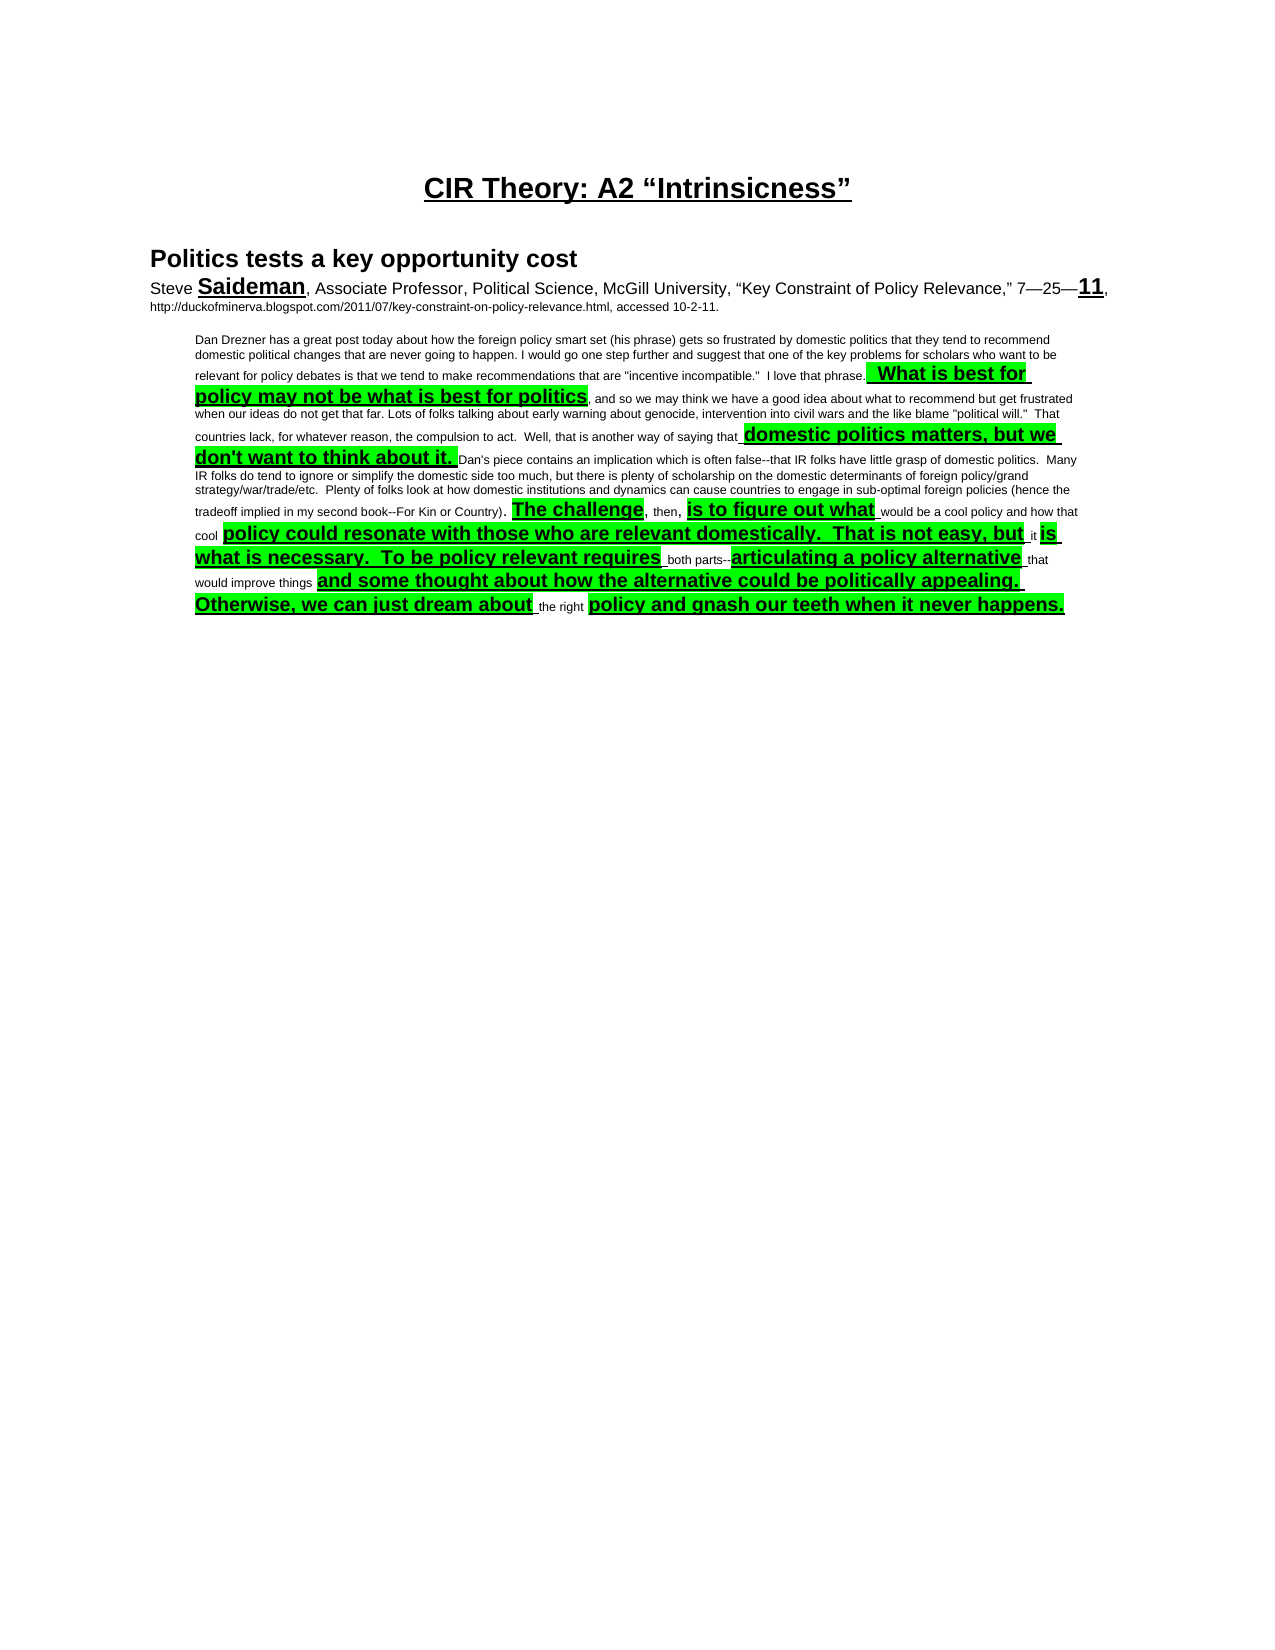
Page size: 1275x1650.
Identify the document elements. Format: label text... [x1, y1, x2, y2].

subtitle Politics tests a key opportunity cost [150, 244, 1125, 273]
subtitle CIR Theory: A2 “Intrinsicness” [150, 171, 1125, 204]
text Steve Saideman, Associate Professor, Political Science, McGill University, “Key Constraint of Policy Relevance,” 7—25—11, http://duckofminerva.blogspot.com/2011/07/key-constraint-on-policy-relevance.html, accessed 10-2-11. [150, 273, 1125, 314]
text Dan Drezner has a great post today about how the foreign policy smart set (his phrase) gets so frustrated by domestic politics that they tend to recommend domestic political changes that are never going to happen. I would go one step further and suggest that one of the key problems for scholars who want to be relevant for policy debates is that we tend to make recommendations that are "incentive incompatible." I love that phrase. What is best for policy may not be what is best for politics, and so we may think we have a good idea about what to recommend but get frustrated when our ideas do not get that far. Lots of folks talking about early warning about genocide, intervention into civil wars and the like blame "political will." That countries lack, for whatever reason, the compulsion to act. Well, that is another way of saying that domestic politics matters, but we don't want to think about it. Dan's piece contains an implication which is often false--that IR folks have little grasp of domestic politics. Many IR folks do tend to ignore or simplify the domestic side too much, but there is plenty of scholarship on the domestic determinants of foreign policy/grand strategy/war/trade/etc. Plenty of folks look at how domestic institutions and dynamics can cause countries to engage in sub-optimal foreign policies (hence the tradeoff implied in my second book--For Kin or Country). The challenge, then, is to figure out what would be a cool policy and how that cool policy could resonate with those who are relevant domestically. That is not easy, but it is what is necessary. To be policy relevant requires both parts--articulating a policy alternative that would improve things and some thought about how the alternative could be politically appealing. Otherwise, we can just dream about the right policy and gnash our teeth when it never happens. [195, 333, 1080, 616]
